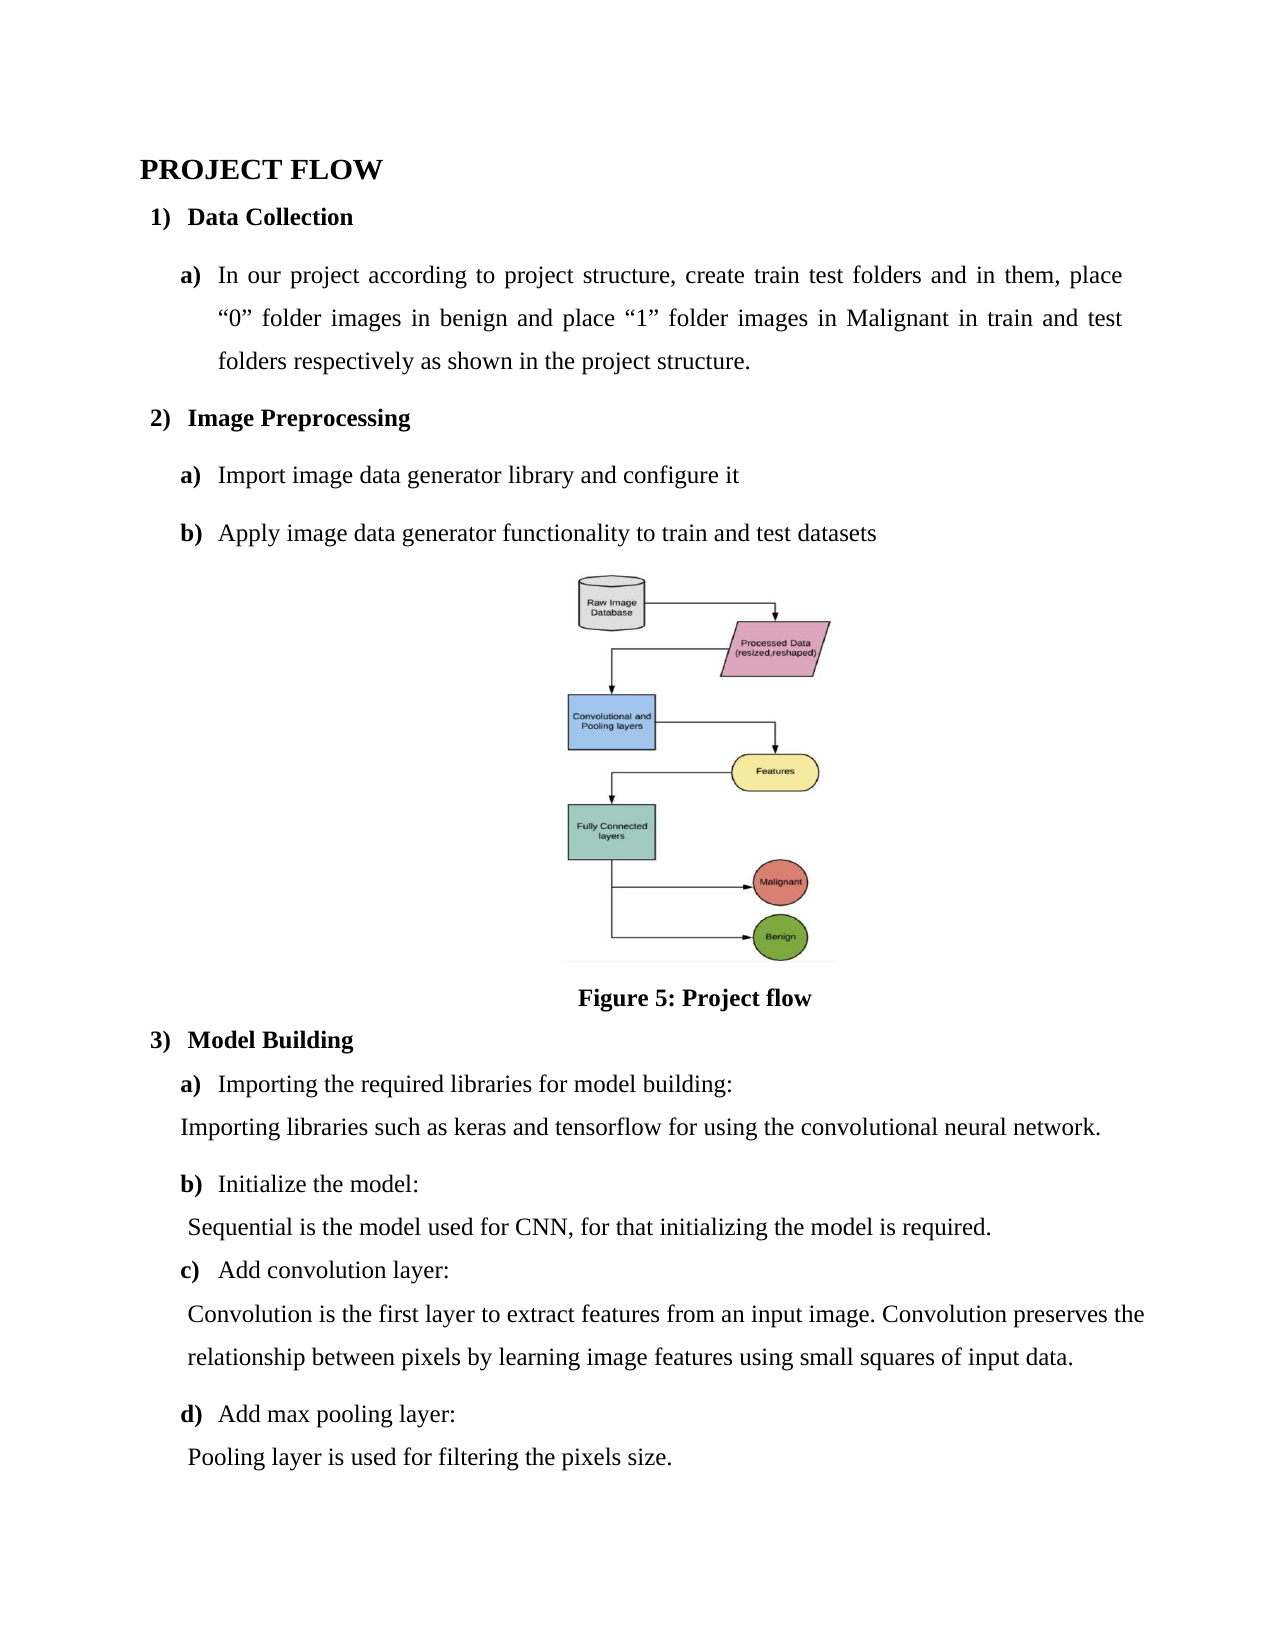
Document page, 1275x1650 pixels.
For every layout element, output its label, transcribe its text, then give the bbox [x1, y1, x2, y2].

list Importing the required libraries for model building: [180, 1069, 1179, 1098]
list In our project according to project structure, create train test folders and in them, place “0” folder images in benign and place “1” folder images in Malignant in train and test folders respectively as shown in the project structure. [180, 260, 1124, 375]
subtitle Image Preprocessing [150, 403, 1179, 432]
list Add convolution layer: [180, 1256, 1179, 1284]
text Pooling layer is used for filtering the pixels size. [187, 1442, 1179, 1471]
list Import image data generator library and configure it [180, 460, 1179, 488]
text Importing libraries such as keras and tensorflow for using the convolutional neural network. [180, 1112, 1179, 1141]
picture [561, 574, 835, 962]
subtitle Figure 5: Project flow [578, 983, 1179, 1011]
subtitle Data Collection [150, 202, 1179, 231]
list Apply image data generator functionality to train and test datasets [180, 518, 1179, 546]
text Sequential is the model used for CNN, for that initializing the model is required. [187, 1212, 1179, 1241]
subtitle PROJECT FLOW [114, 152, 1179, 186]
text Convolution is the first layer to extract features from an input image. Convolution preserves the relationship between pixels by learning image features using small squares of input data. [187, 1299, 1147, 1371]
subtitle Model Building [150, 1026, 1179, 1054]
list Add max pooling layer: [180, 1399, 1179, 1428]
list Initialize the model: [180, 1169, 1179, 1198]
